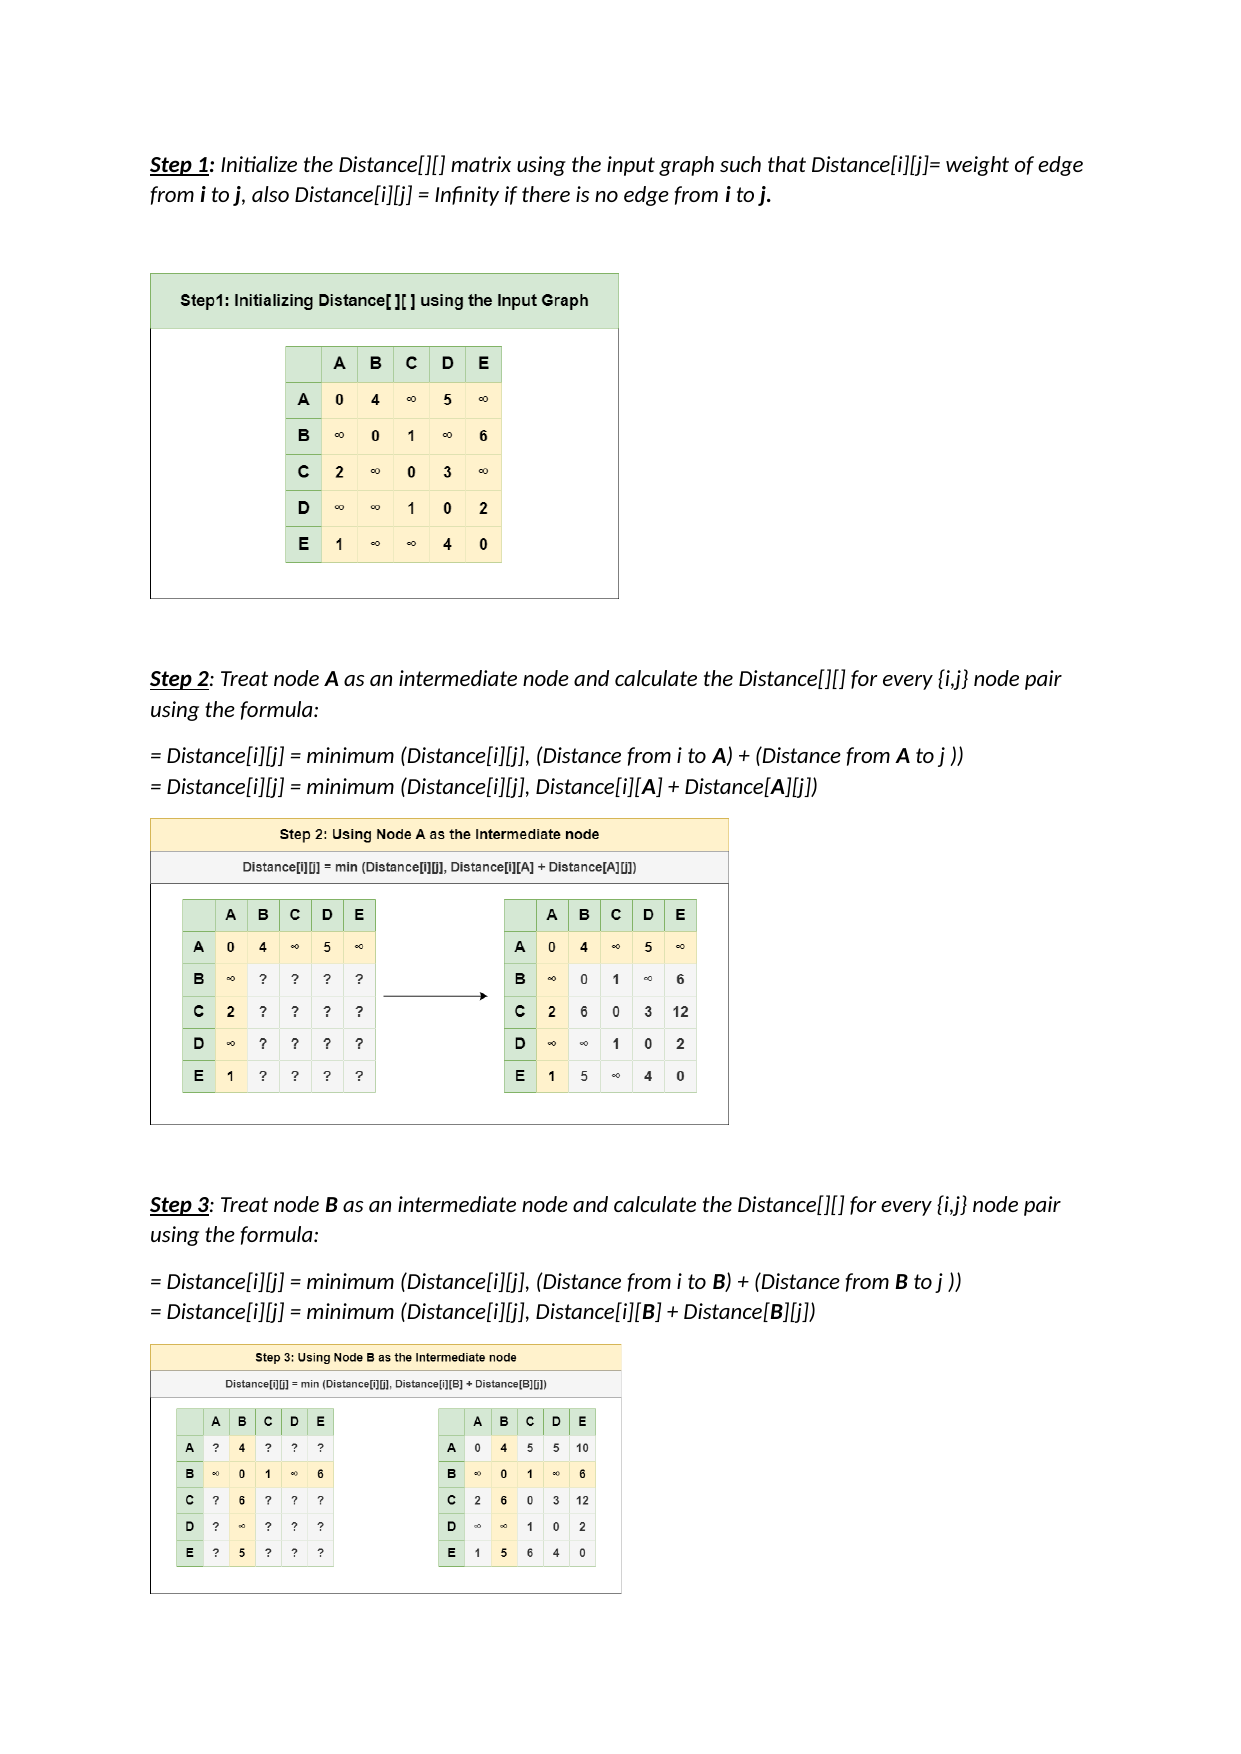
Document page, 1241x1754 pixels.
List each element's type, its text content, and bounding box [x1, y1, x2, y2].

text Step 2: Treat node A as an intermediate node and calculate the Distance[][] for every {i,j} node pair using the formula: [150, 664, 1090, 723]
picture [150, 1344, 622, 1594]
text Step 3: Treat node B as an intermediate node and calculate the Distance[][] for every {i,j} node pair using the formula: [150, 1190, 1090, 1248]
picture [150, 818, 729, 1125]
text = Distance[i][j] = minimum (Distance[i][j], (Distance from i to A) + (Distance from A to j )) = Distance[i][j] = minimum (Distance[i][j], Distance[i][A] + Distance[A][j]) [150, 742, 1090, 800]
text Step 1: Initialize the Distance[][] matrix using the input graph such that Distance[i][j]= weight of edge from i to j, also Distance[i][j] = Infinity if there is no edge from i to j. [150, 150, 1090, 208]
text = Distance[i][j] = minimum (Distance[i][j], (Distance from i to B) + (Distance from B to j )) = Distance[i][j] = minimum (Distance[i][j], Distance[i][B] + Distance[B][j]) [150, 1267, 1090, 1326]
picture [150, 273, 619, 599]
